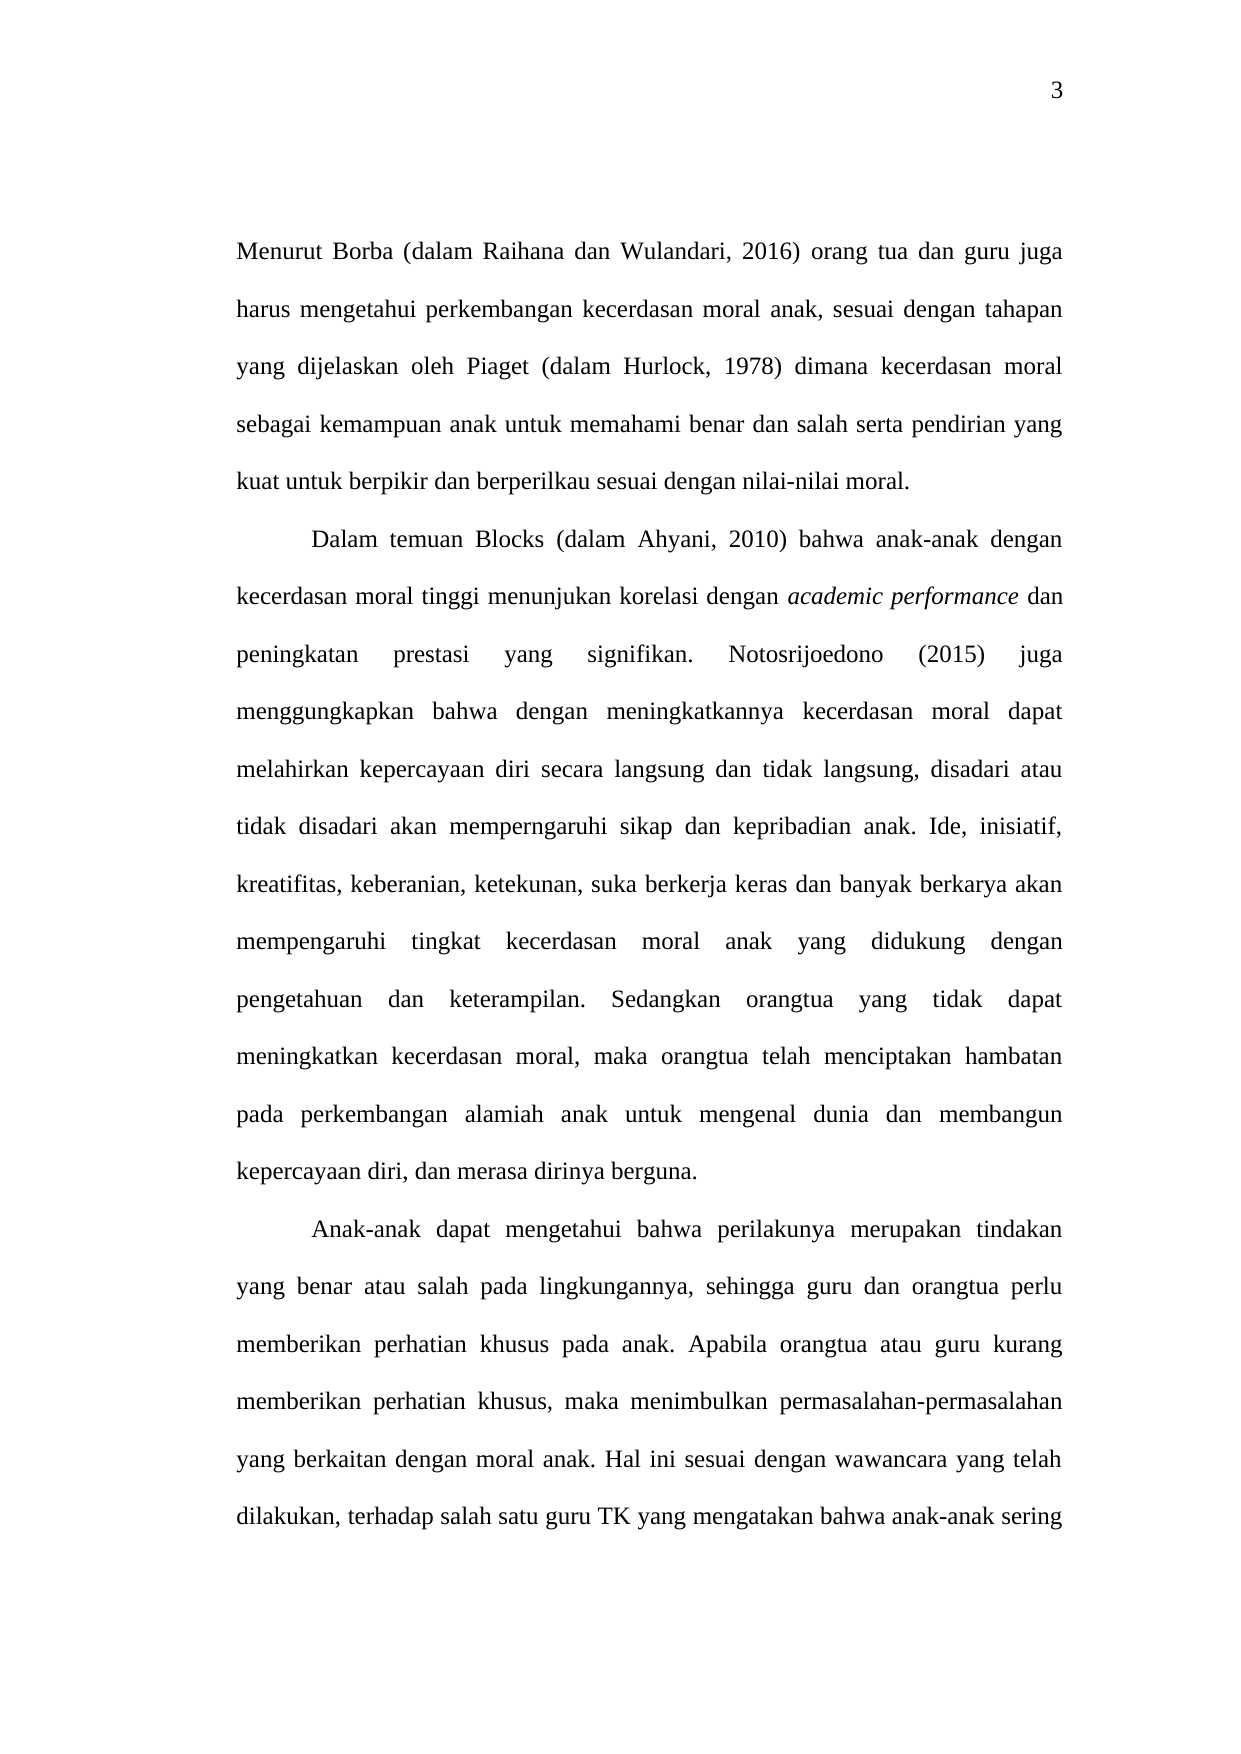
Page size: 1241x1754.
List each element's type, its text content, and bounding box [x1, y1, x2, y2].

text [236, 1214, 1063, 1530]
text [236, 236, 1063, 495]
text Dalam temuan Blocks (dalam Ahyani, 2010) bahwa anak-anak dengan kecerdasan moral tinggi menunjukan korelasi dengan academic performance dan peningkatan prestasi yang signifikan. Notosrijoedono (2015) juga menggungkapkan bahwa dengan meningkatkannya kecerdasan moral dapat melahirkan kepercayaan diri secara langsung dan tidak langsung, disadari atau tidak disadari akan memperngaruhi sikap dan kepribadian anak. Ide, inisiatif, kreatifitas, keberanian, ketekunan, suka berkerja keras dan banyak berkarya akan mempengaruhi tingkat kecerdasan moral anak yang didukung dengan pengetahuan dan keterampilan. Sedangkan orangtua yang tidak dapat meningkatkan kecerdasan moral, maka orangtua telah menciptakan hambatan pada perkembangan alamiah anak untuk mengenal dunia dan membangun kepercayaan diri, dan merasa dirinya berguna. [236, 524, 1063, 1185]
